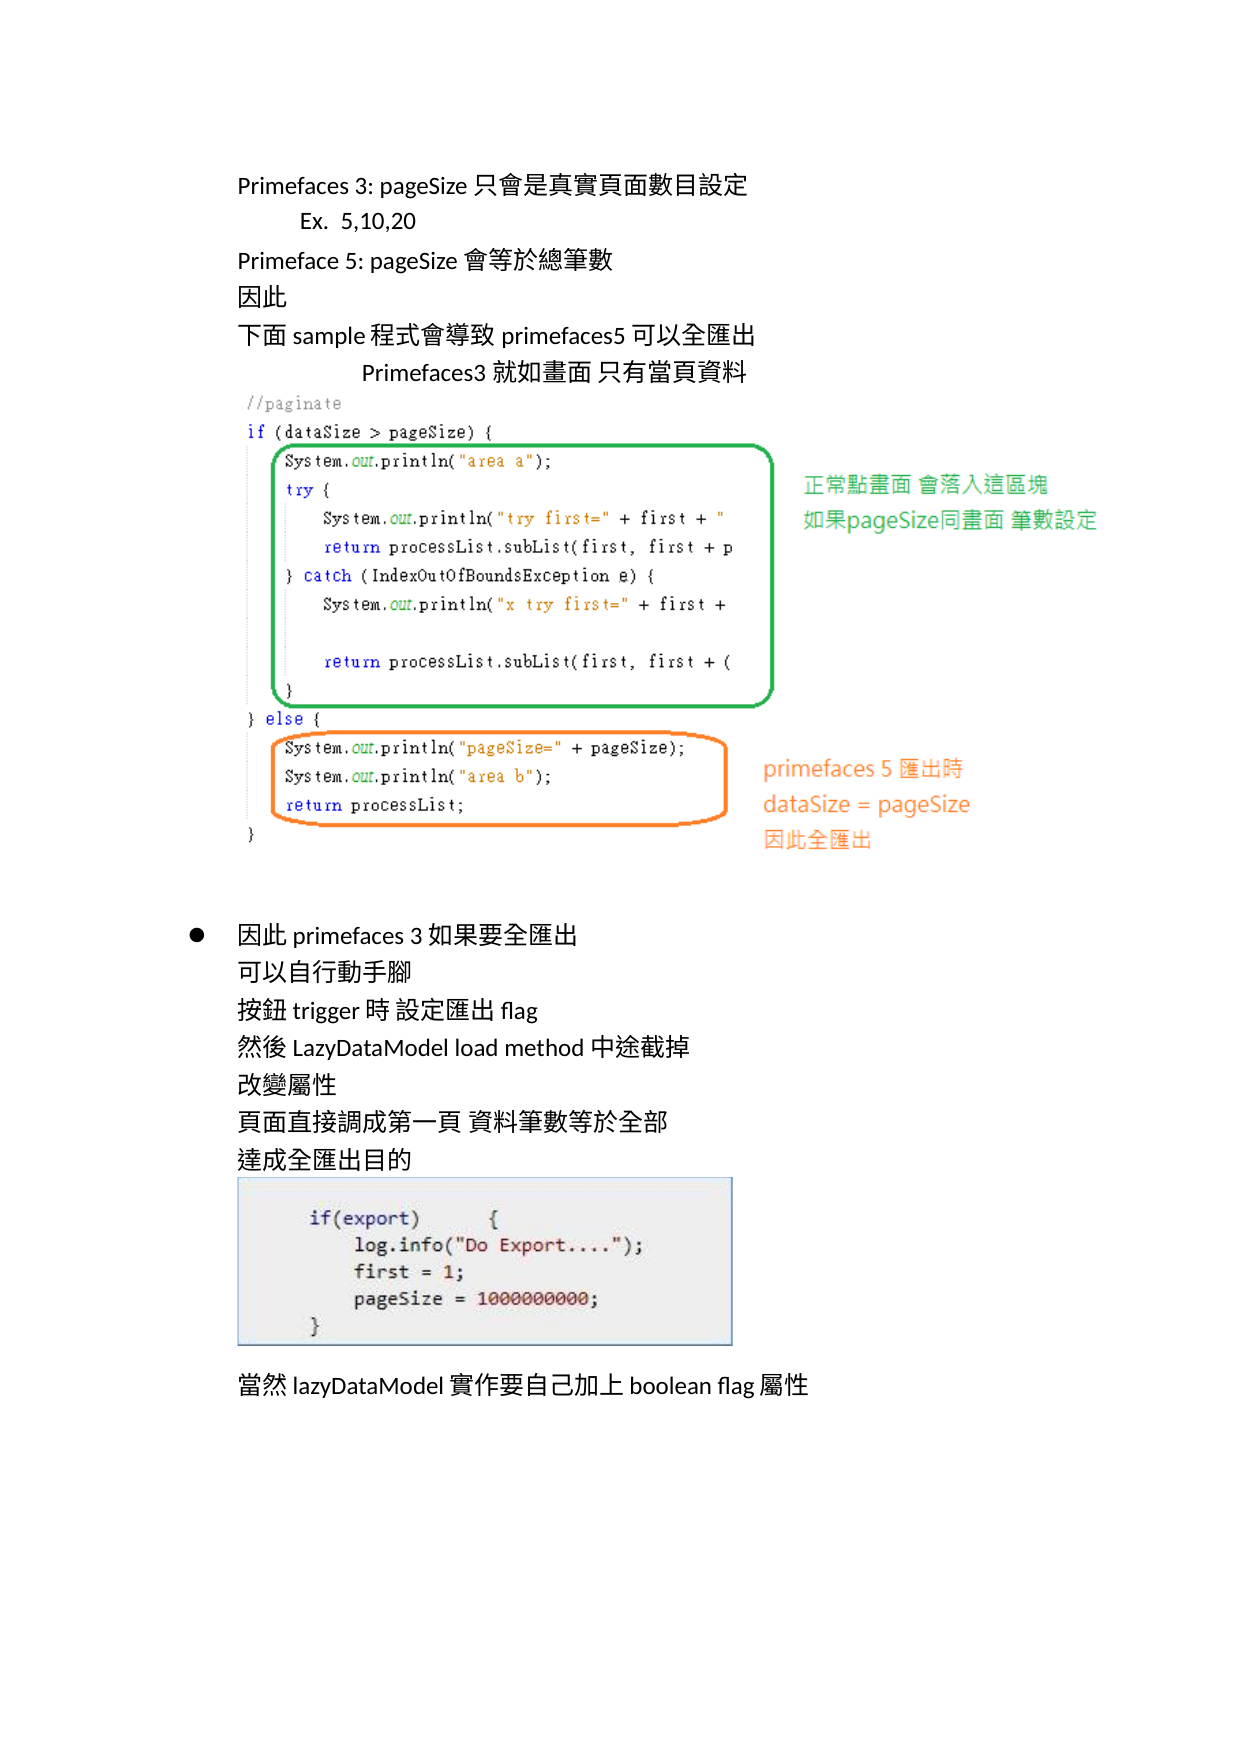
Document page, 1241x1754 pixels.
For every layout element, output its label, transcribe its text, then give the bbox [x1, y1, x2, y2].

picture [237, 389, 1103, 856]
list 達成全匯出目的 [237, 1139, 1053, 1177]
list 下面sample程式會導致 primefaces5 可以全匯出 [237, 314, 1053, 352]
list 可以自行動手腳 [237, 952, 1053, 989]
list 當然lazyDataModel實作要自己加上boolean flag屬性 [237, 1364, 1053, 1402]
list 按鈕trigger時 設定匯出flag [237, 989, 1053, 1027]
list Primefaces3 就如畫面 只有當頁資料 [237, 352, 1053, 389]
list 因此 [237, 277, 1053, 314]
list Ex. 5,10,20 [237, 202, 1053, 239]
list Primeface 5: pageSize會等於總筆數 [237, 239, 1053, 277]
list 改變屬性 [237, 1064, 1053, 1102]
list Primefaces 3: pageSize 只會是真實頁面數目設定 [237, 164, 1053, 202]
list 頁面直接調成第一頁 資料筆數等於全部 [237, 1102, 1053, 1139]
list 因此primefaces 3 如果要全匯出 [187, 914, 1053, 952]
picture [237, 1177, 733, 1346]
list 然後LazyDataModel load method 中途截掉 [237, 1027, 1053, 1064]
